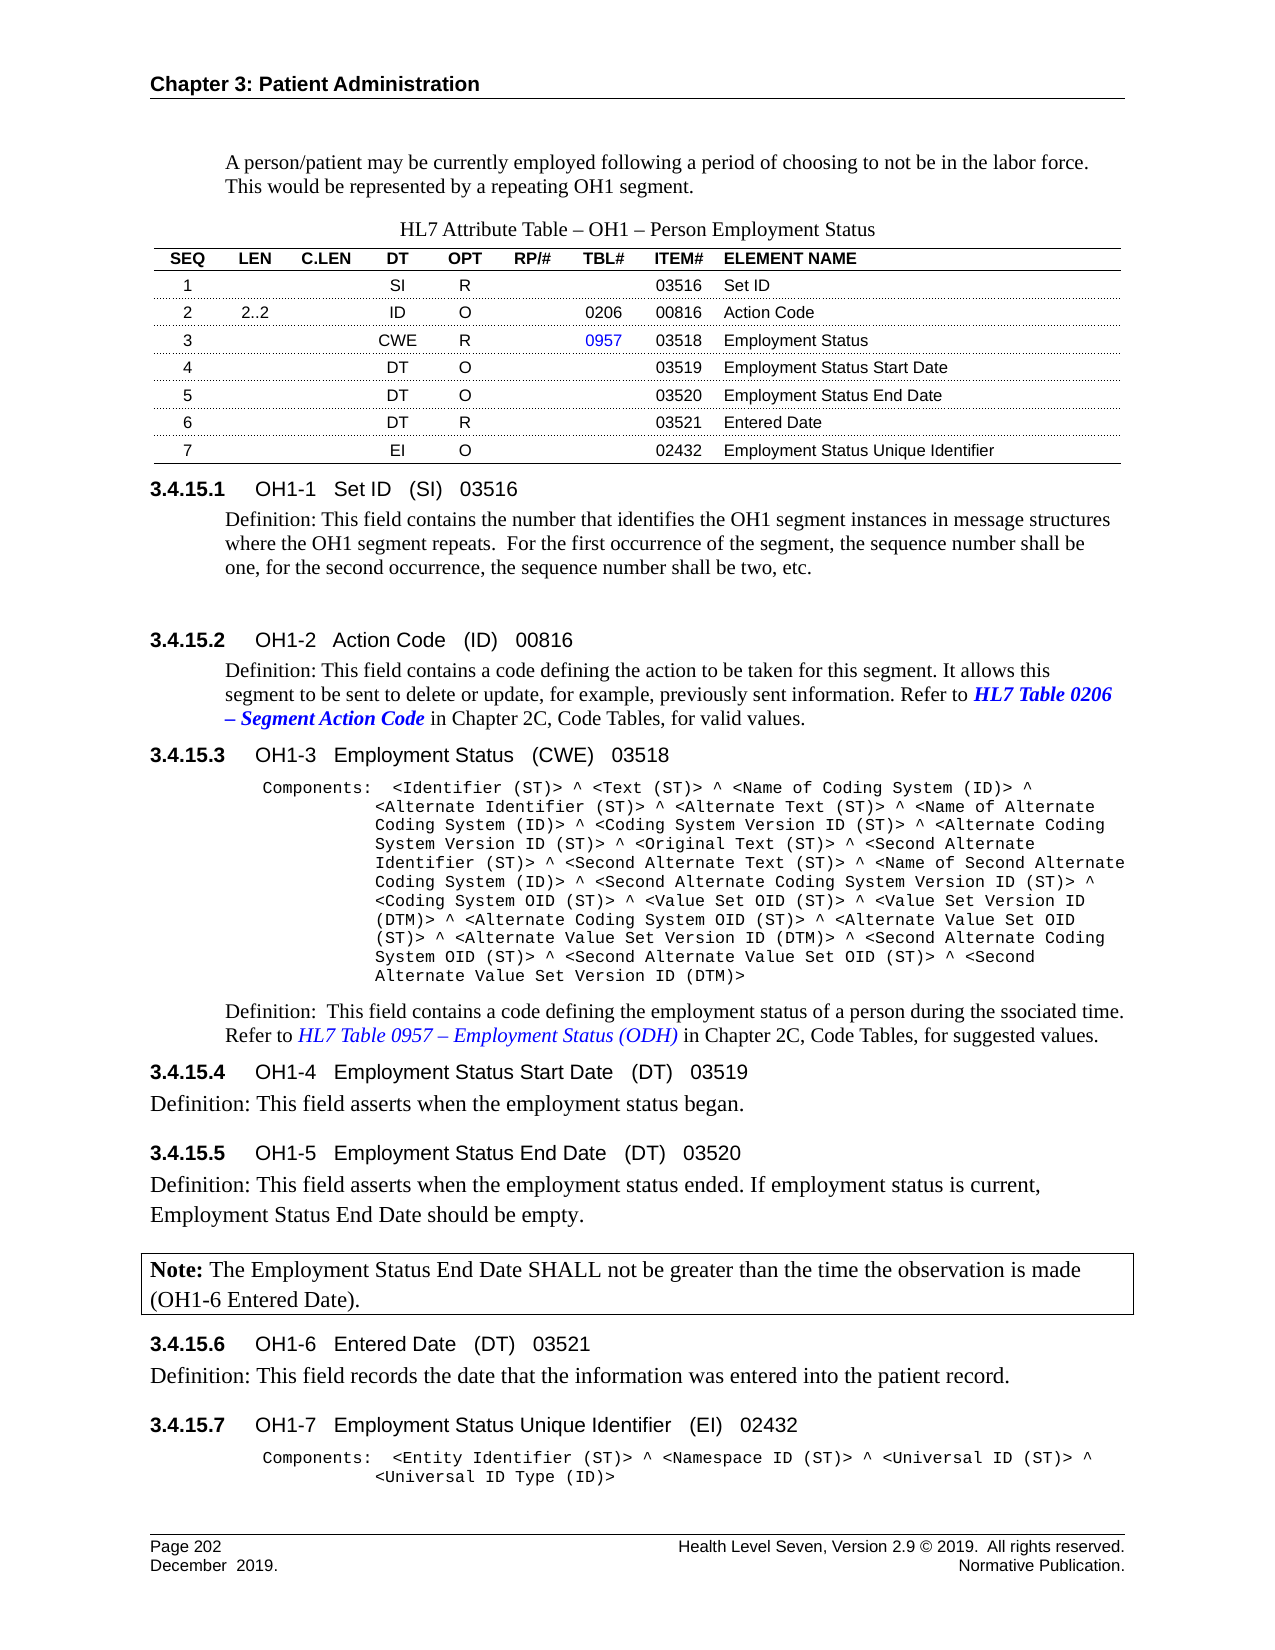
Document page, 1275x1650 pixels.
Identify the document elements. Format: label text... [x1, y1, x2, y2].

subtitle OH1-3 Employment Status (CWE) 03518 [150, 743, 1125, 767]
text Components: <Identifier (ST)> ^ <Text (ST)> ^ <Name of Coding System (ID)> ^ <Alternate Identifier (ST)> ^ <Alternate Text (ST)> ^ <Name of Alternate Coding System (ID)> ^ <Coding System Version ID (ST)> ^ <Alternate Coding System Version ID (ST)> ^ <Original Text (ST)> ^ <Second Alternate Identifier (ST)> ^ <Second Alternate Text (ST)> ^ <Name of Second Alternate Coding System (ID)> ^ <Second Alternate Coding System Version ID (ST)> ^ <Coding System OID (ST)> ^ <Value Set OID (ST)> ^ <Value Set Version ID (DTM)> ^ <Alternate Coding System OID (ST)> ^ <Alternate Value Set OID (ST)> ^ <Alternate Value Set Version ID (DTM)> ^ <Second Alternate Coding System OID (ST)> ^ <Second Alternate Value Set OID (ST)> ^ <Second Alternate Value Set Version ID (DTM)> [262, 779, 1125, 987]
subtitle OH1-5 Employment Status End Date (DT) 03520 [150, 1141, 1125, 1165]
subtitle OH1-2 Action Code (ID) 00816 [150, 628, 1125, 652]
text Definition: This field records the date that the information was entered into the patient record. [150, 1362, 1125, 1388]
text Definition: This field asserts when the employment status began. [150, 1090, 1125, 1116]
text Note: The Employment Status End Date SHALL not be greater than the time the observation is made (OH1-6 Entered Date). [142, 1254, 1133, 1314]
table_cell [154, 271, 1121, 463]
subtitle OH1-7 Employment Status Unique Identifier (EI) 02432 [150, 1413, 1125, 1437]
subtitle OH1-4 Employment Status Start Date (DT) 03519 [150, 1060, 1125, 1084]
text Definition: This field contains a code defining the action to be taken for this segment. It allows this segment to be sent to delete or update, for example, previously sent information. Refer to HL7 Table 0206 – Segment Action Code in Chapter 2C, Code Tables, for valid values. [225, 658, 1125, 730]
subtitle OH1-1 Set ID (SI) 03516 [150, 476, 1125, 500]
text Components: <Entity Identifier (ST)> ^ <Namespace ID (ST)> ^ <Universal ID (ST)> ^ <Universal ID Type (ID)> [262, 1449, 1125, 1487]
subtitle OH1-6 Entered Date (DT) 03521 [150, 1332, 1125, 1356]
text Definition: This field asserts when the employment status ended. If employment status is current, Employment Status End Date should be empty. [150, 1171, 1125, 1228]
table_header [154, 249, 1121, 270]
text Definition: This field contains a code defining the employment status of a person during the ssociated time. Refer to HL7 Table 0957 – Employment Status (ODH) in Chapter 2C, Code Tables, for suggested values. [225, 999, 1125, 1047]
text HL7 Attribute Table – OH1 – Person Employment Status [150, 217, 1125, 242]
text Definition: This field contains the number that identifies the OH1 segment instances in message structures where the OH1 segment repeats. For the first occurrence of the segment, the sequence number shall be one, for the second occurrence, the sequence number shall be two, etc. [225, 507, 1125, 579]
